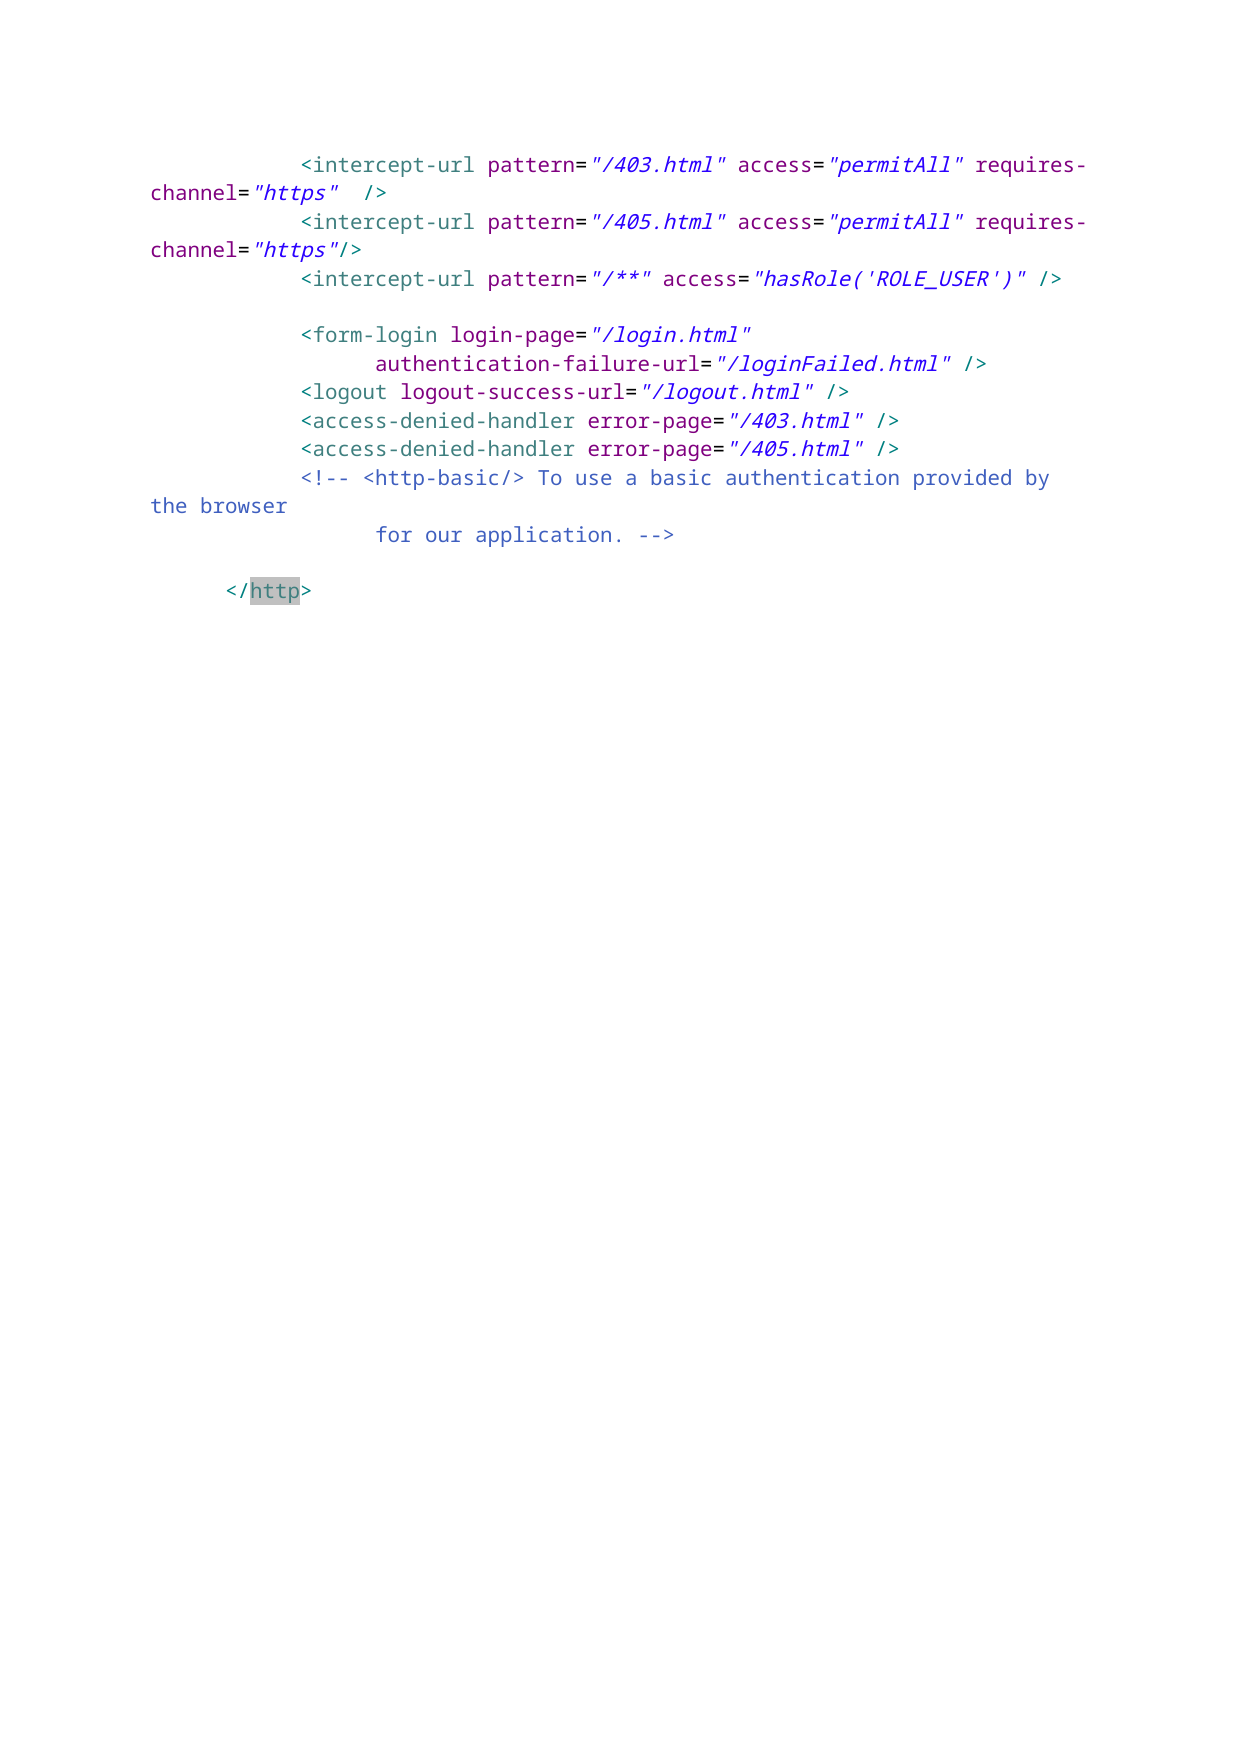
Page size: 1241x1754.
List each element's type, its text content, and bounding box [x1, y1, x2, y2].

text <!-- <http-basic/> To use a basic authentication provided by the browser [150, 463, 1090, 520]
text for our application. --> [150, 520, 1090, 548]
text <logout logout-success-url="/logout.html" /> [150, 377, 1090, 406]
text </http> [300, 577, 1090, 605]
text authentication-failure-url="/loginFailed.html" /> [150, 349, 1090, 377]
text <intercept-url pattern="/405.html" access="permitAll" requires-channel="https"/> [150, 207, 1090, 264]
text <access-denied-handler error-page="/405.html" /> [150, 434, 1090, 463]
text <intercept-url pattern="/**" access="hasRole('ROLE_USER')" /> [150, 264, 1090, 292]
text </http> [150, 577, 250, 605]
text <form-login login-page="/login.html" [150, 321, 1090, 349]
text <intercept-url pattern="/403.html" access="permitAll" requires-channel="https" /> [150, 150, 1090, 207]
text <access-denied-handler error-page="/403.html" /> [150, 406, 1090, 434]
